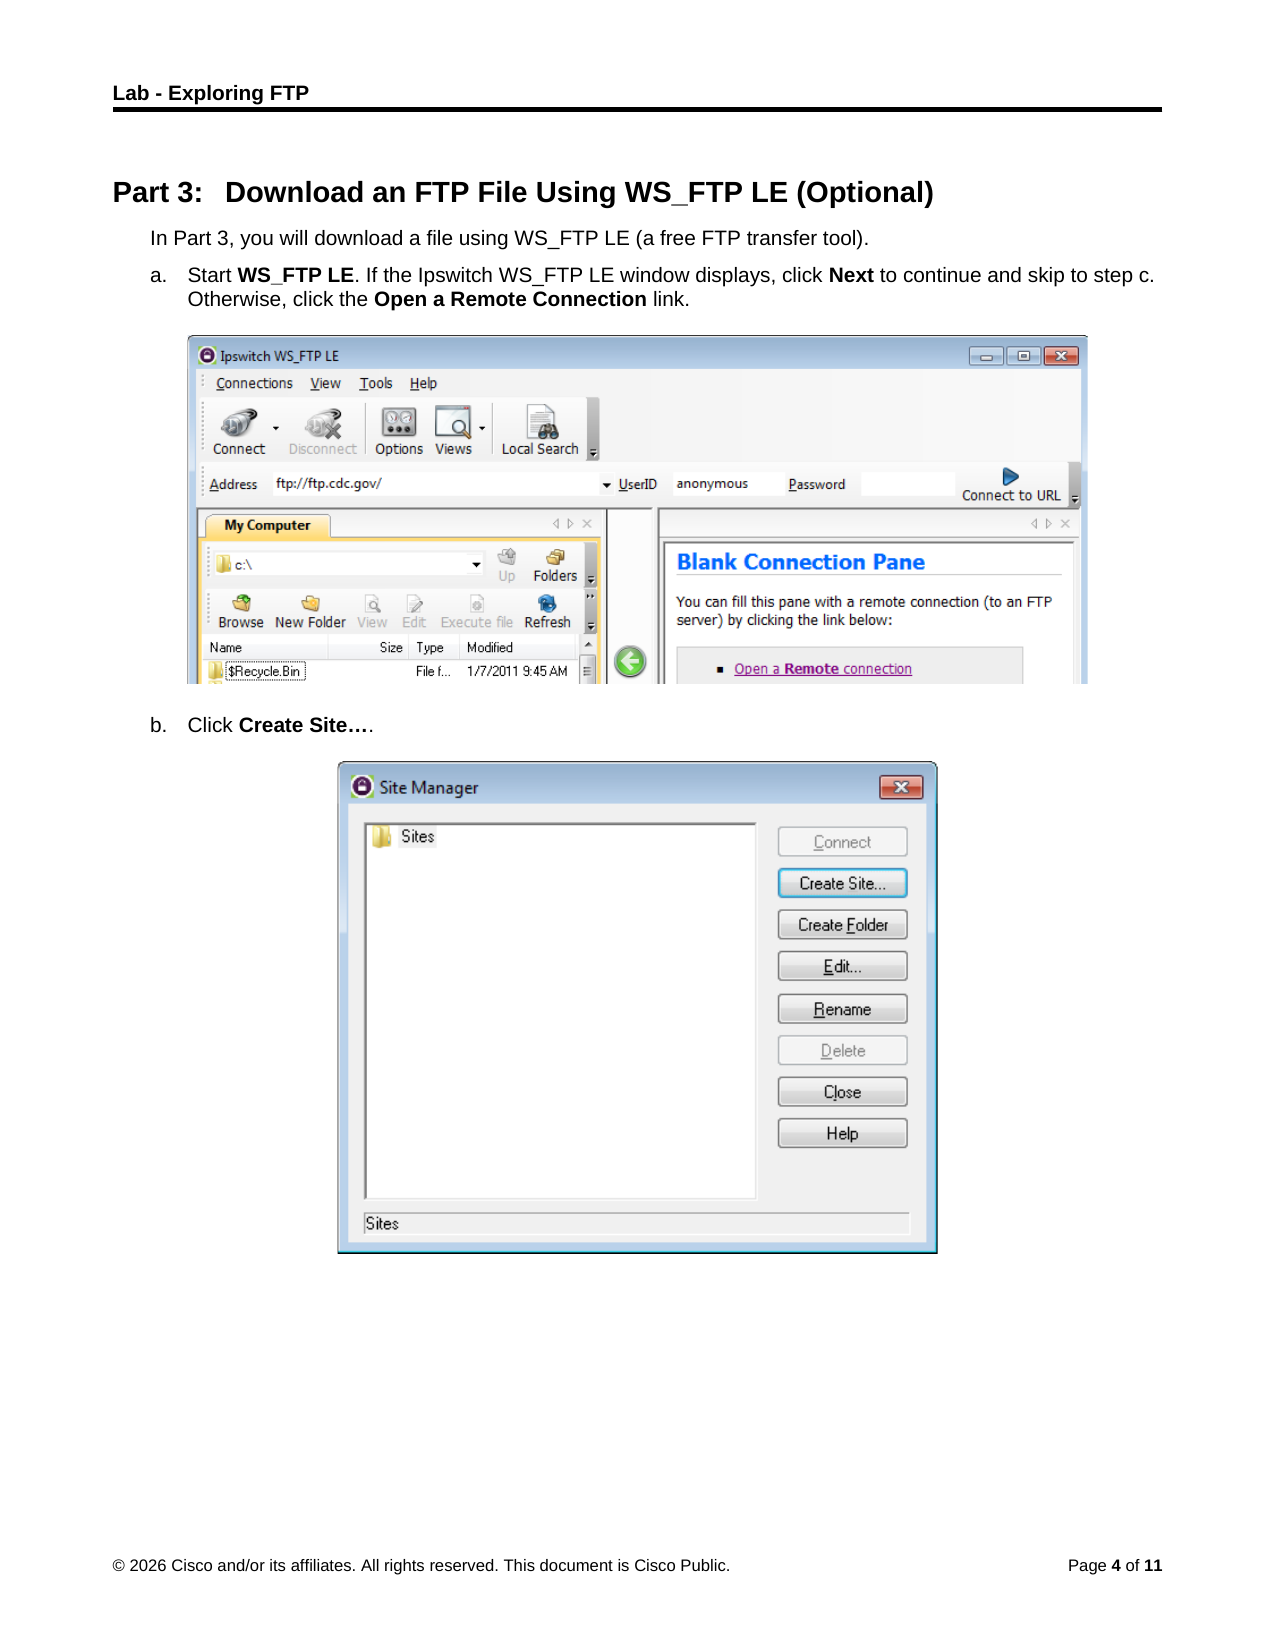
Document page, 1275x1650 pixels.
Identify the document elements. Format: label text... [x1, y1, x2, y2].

text Start WS_FTP LE. If the Ipswitch WS_FTP LE window displays, click Next to continue and skip to step c. Otherwise, click the Open a Remote Connection link. [150, 262, 1162, 310]
picture [337, 761, 938, 1254]
picture [187, 335, 1088, 684]
text In Part 3, you will download a file using WS_FTP LE (a free FTP transfer tool). [150, 226, 1162, 250]
text Download an FTP File Using WS_FTP LE (Optional) [112, 175, 1162, 208]
text Click Create Site…. [150, 713, 1162, 737]
